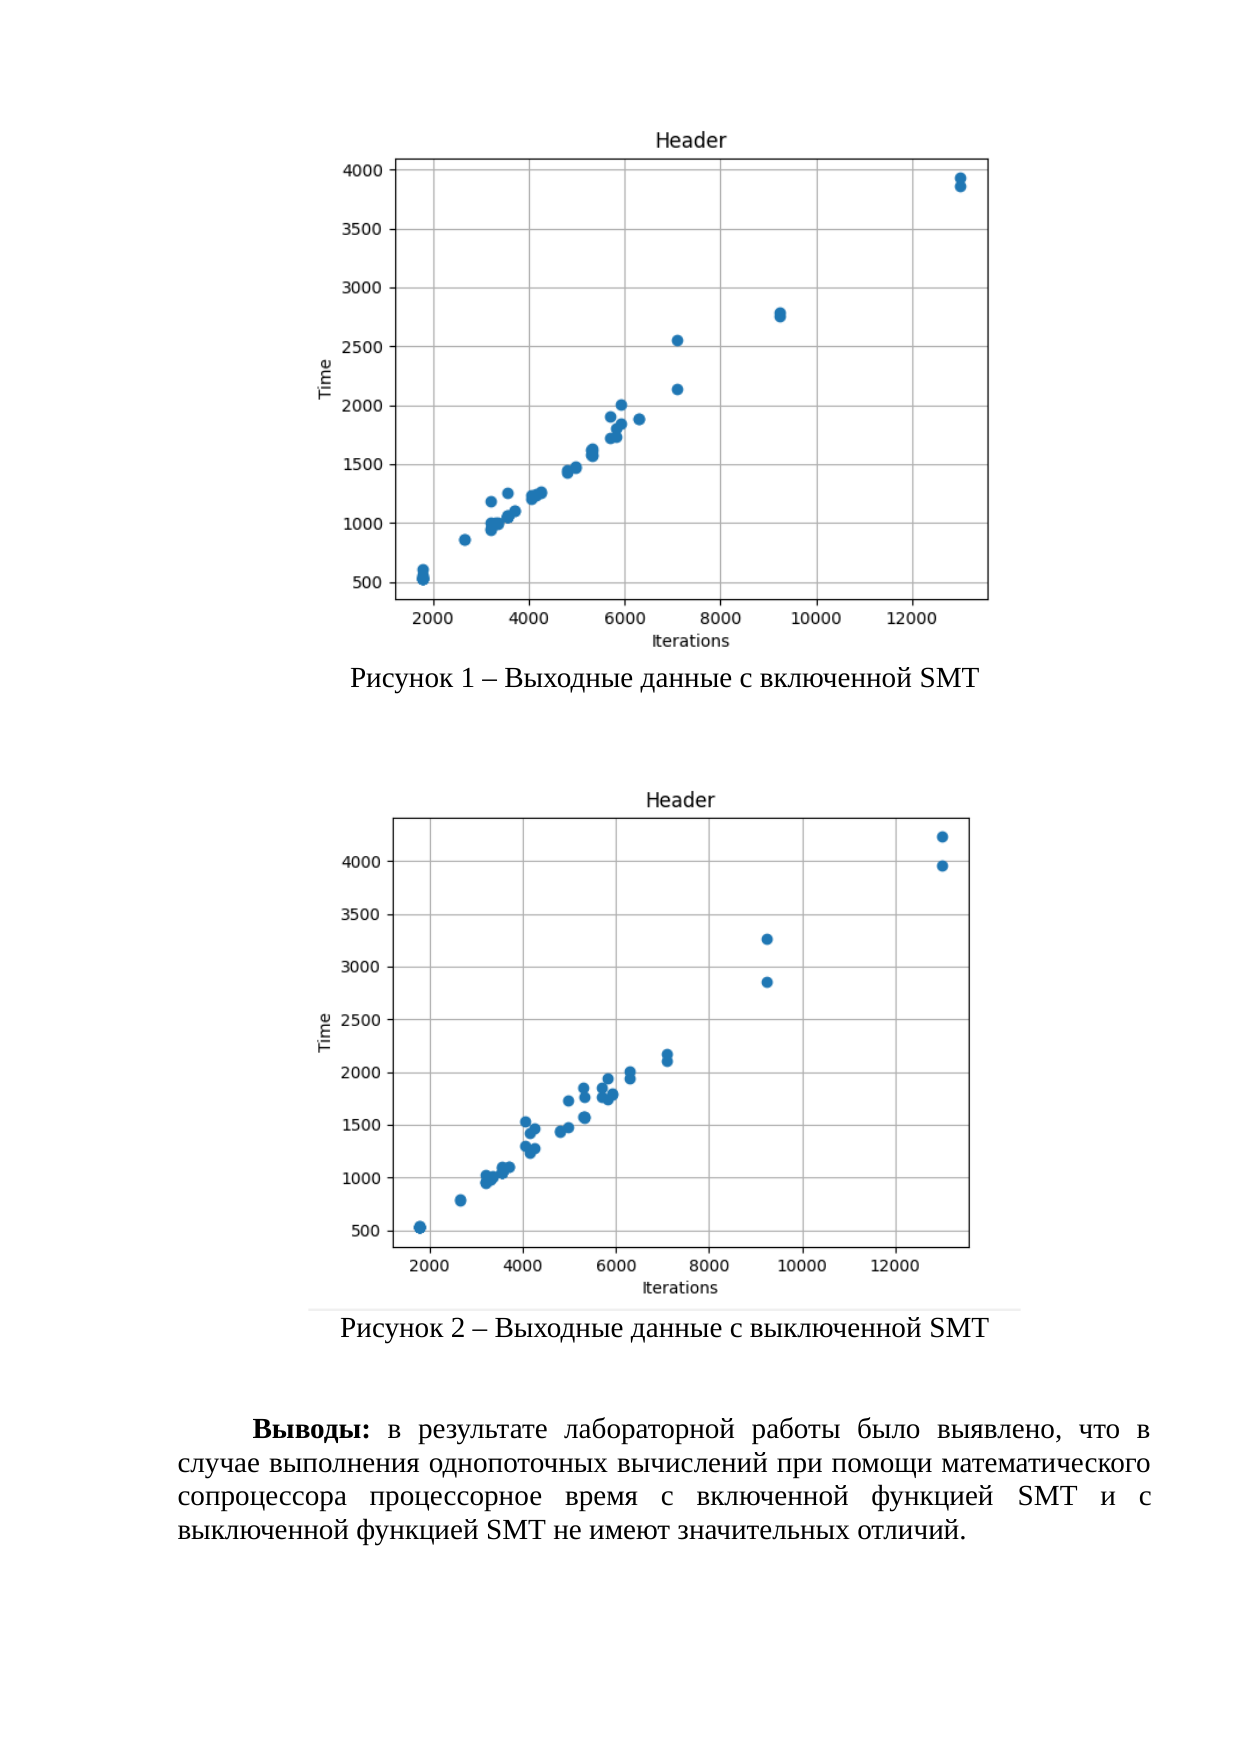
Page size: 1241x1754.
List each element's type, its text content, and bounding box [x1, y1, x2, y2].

picture [308, 118, 1021, 660]
text Рисунок 2 – Выходные данные с выключенной SMT [177, 1311, 1152, 1344]
picture [308, 755, 1021, 1311]
text Рисунок 1 – Выходные данные с включенной SMT [177, 660, 1152, 693]
text Выводы: в результате лабораторной работы было выявлено, что в случае выполнения однопоточных вычислений при помощи математического сопроцессора процессорное время с включенной функцией SMT и с выключенной функцией SMT не имеют значительных отличий. [177, 1411, 1152, 1545]
